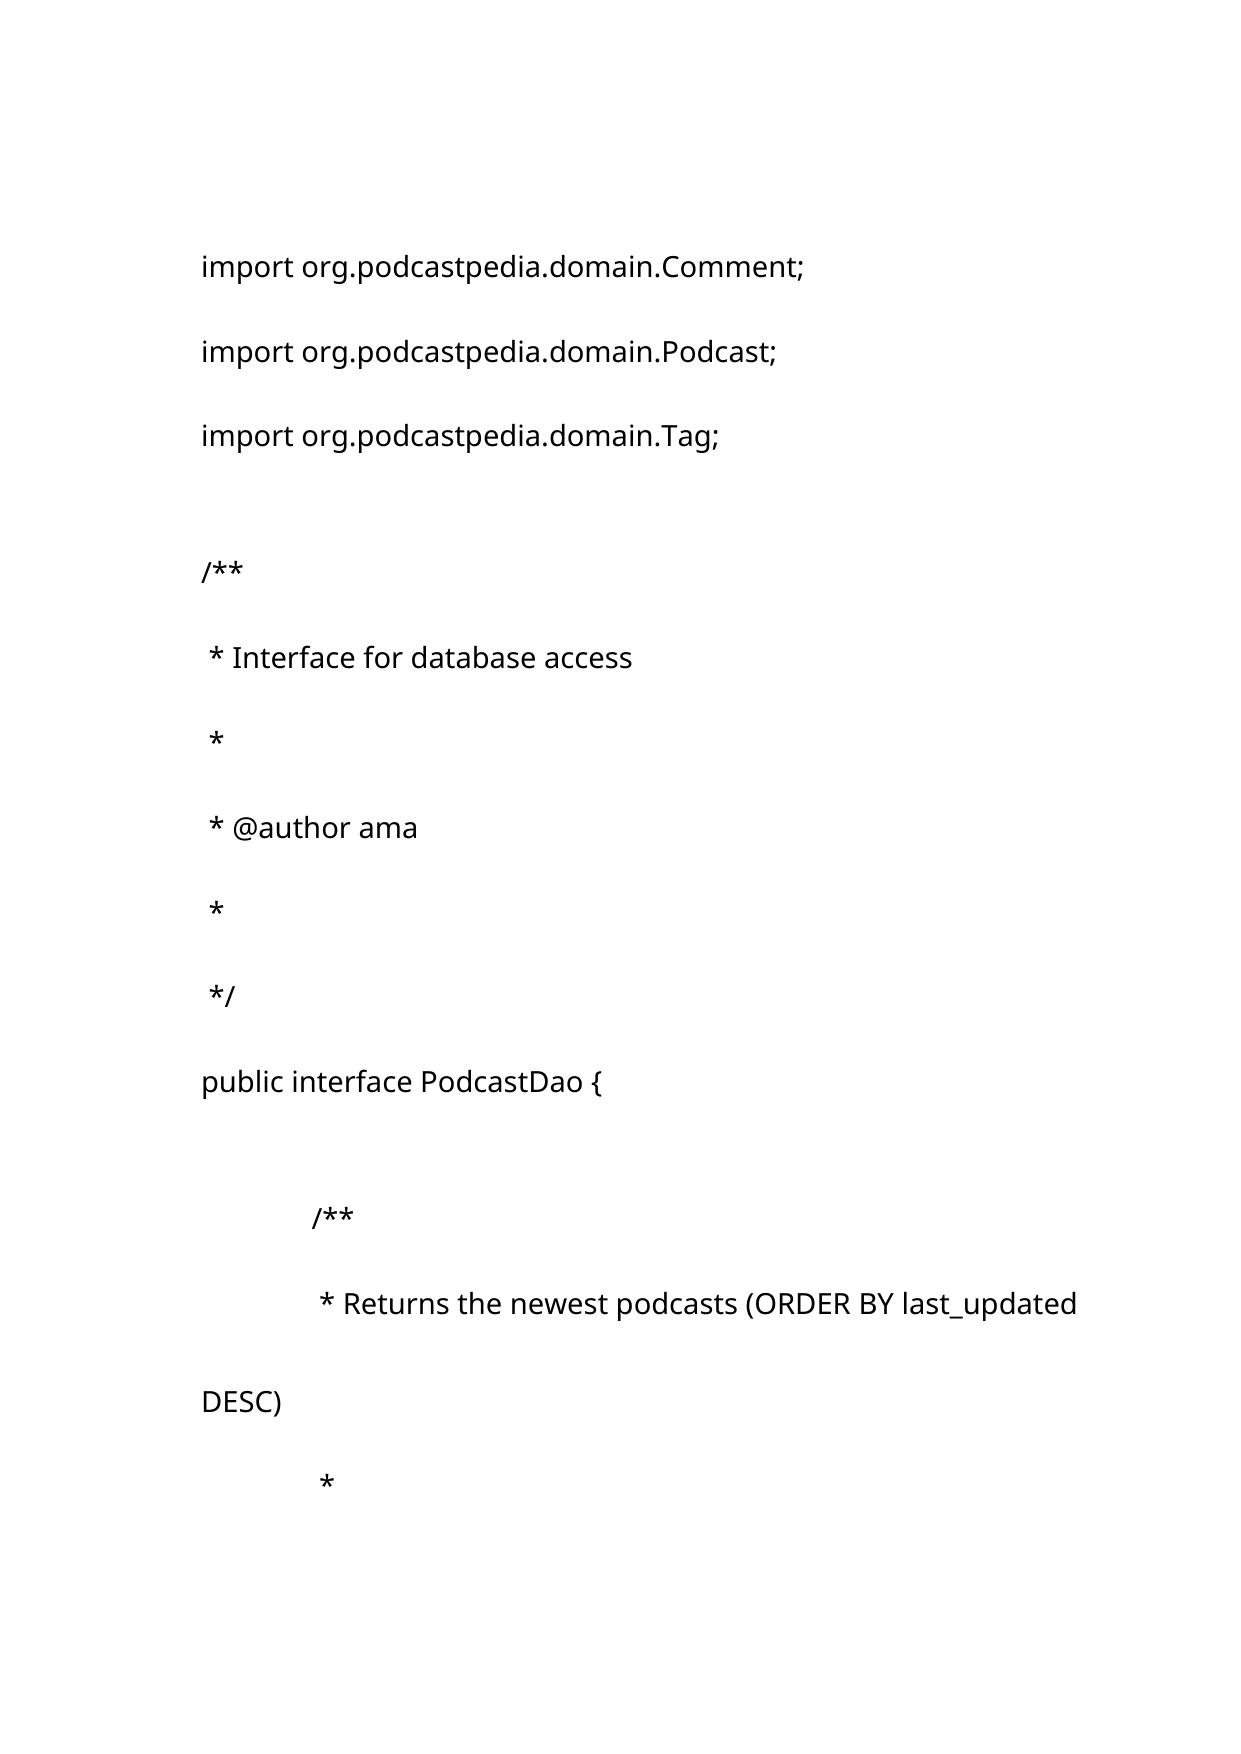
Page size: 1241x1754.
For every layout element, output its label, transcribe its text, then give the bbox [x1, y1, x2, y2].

text import org.podcastpedia.domain.Comment; [201, 233, 1122, 298]
text * [201, 879, 1122, 944]
text * [201, 1453, 1122, 1518]
text import org.podcastpedia.domain.Tag; [201, 403, 1122, 468]
text */ [201, 964, 1122, 1029]
text /** [201, 1186, 1122, 1251]
text * [201, 710, 1122, 775]
text * Interface for database access [201, 625, 1122, 690]
text * Returns the newest podcasts (ORDER BY last_updated DESC) [201, 1271, 1122, 1433]
text * @author ama [201, 794, 1122, 859]
text /** [201, 540, 1122, 605]
text public interface PodcastDao { [201, 1049, 1122, 1114]
text import org.podcastpedia.domain.Podcast; [201, 318, 1122, 383]
